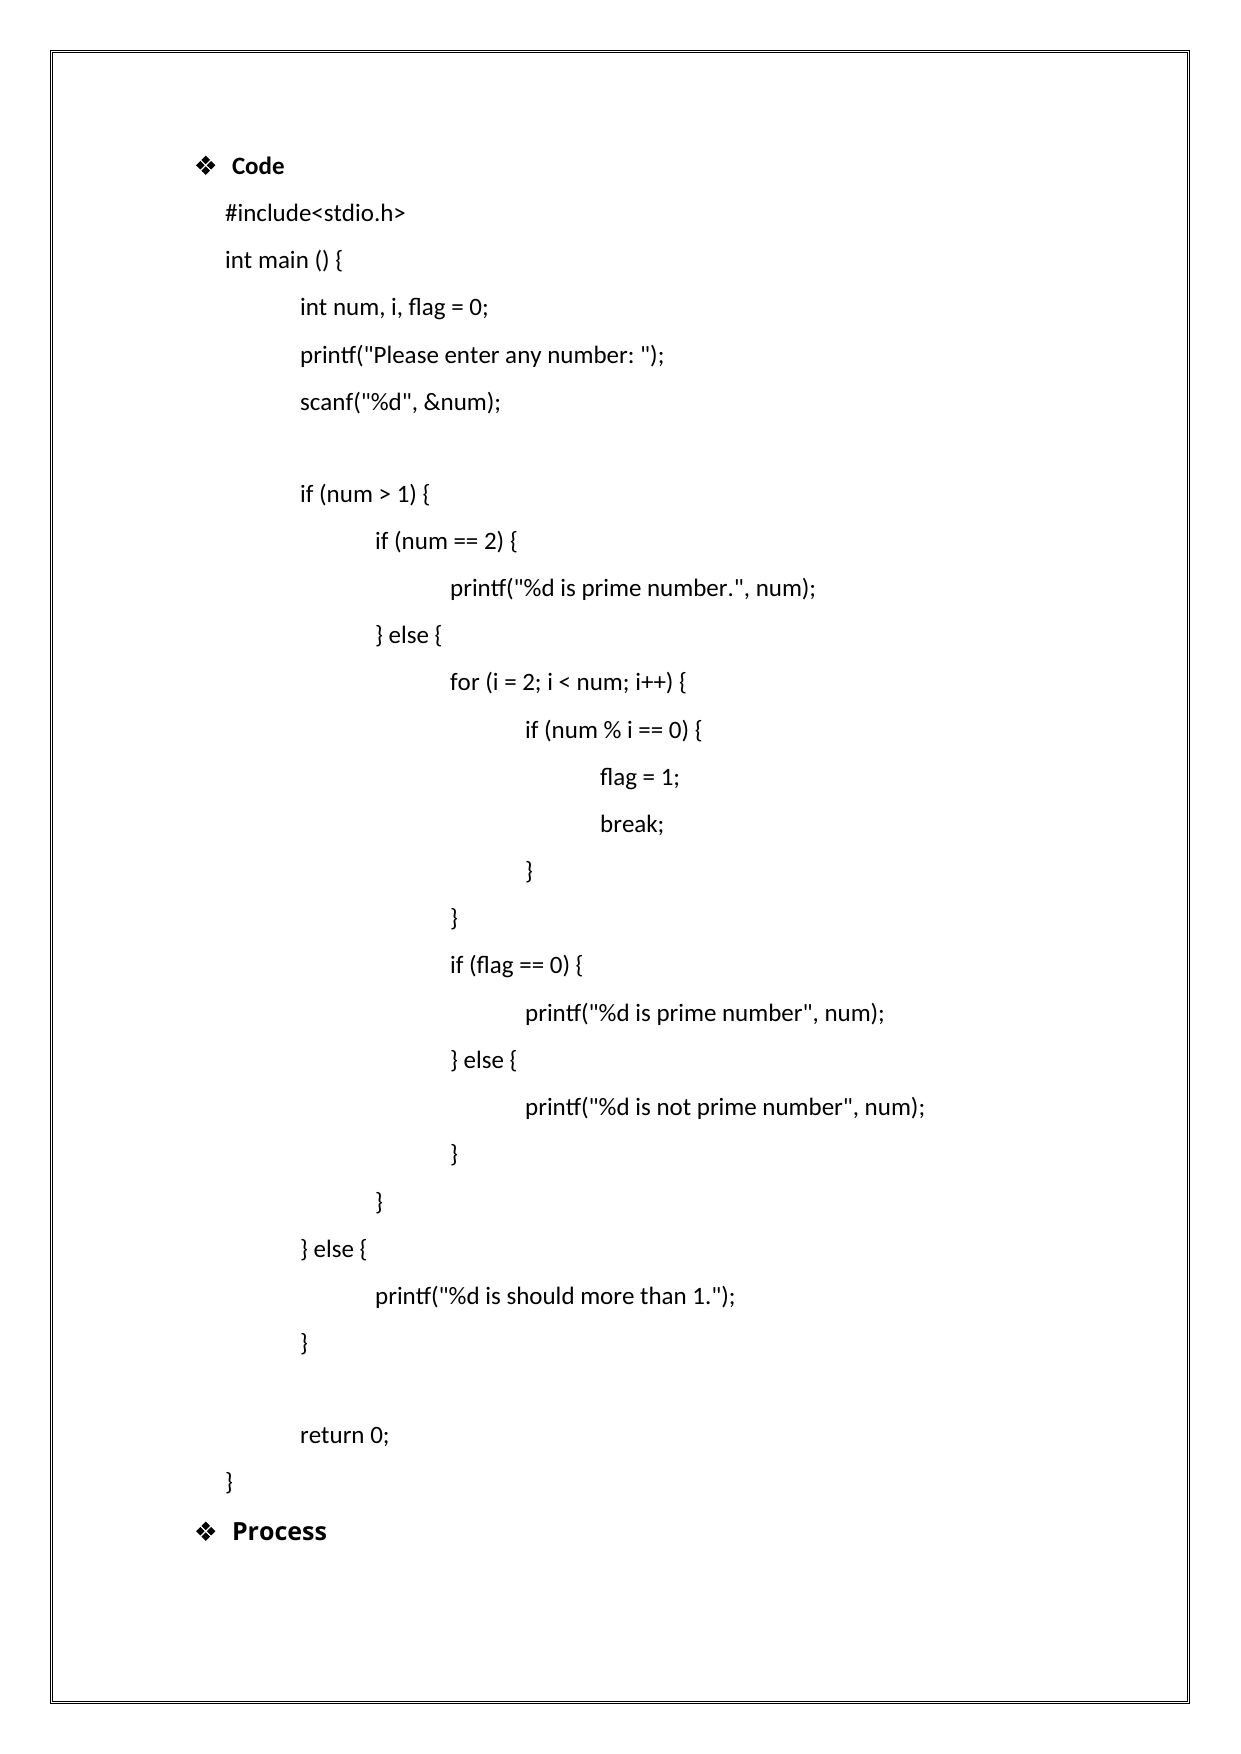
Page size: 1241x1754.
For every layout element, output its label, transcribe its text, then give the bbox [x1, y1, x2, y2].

list Code [194, 150, 1090, 181]
text } [225, 1327, 1090, 1358]
text printf("%d is prime number", num); [225, 997, 1090, 1027]
text } [225, 1138, 1090, 1169]
text scanf("%d", &num); [225, 386, 1090, 416]
text if (num == 2) { [225, 525, 1090, 556]
text printf("Please enter any number: "); [225, 339, 1090, 369]
list Process [194, 1513, 1090, 1547]
text } [225, 855, 1090, 886]
text } [225, 1186, 1090, 1216]
text if (num % i == 0) { [225, 714, 1090, 744]
text } [225, 1466, 1090, 1497]
text return 0; [225, 1419, 1090, 1449]
text for (i = 2; i < num; i++) { [225, 667, 1090, 697]
text break; [225, 808, 1090, 839]
text printf("%d is should more than 1."); [225, 1280, 1090, 1311]
text flag = 1; [225, 761, 1090, 791]
text int num, i, flag = 0; [225, 292, 1090, 322]
text } else { [225, 619, 1090, 650]
text } [225, 902, 1090, 933]
text int main () { [225, 244, 1090, 275]
text if (num > 1) { [225, 478, 1090, 508]
text } else { [225, 1044, 1090, 1074]
text printf("%d is prime number.", num); [225, 572, 1090, 603]
text if (flag == 0) { [225, 950, 1090, 980]
text } else { [225, 1233, 1090, 1263]
text #include<stdio.h> [225, 197, 1090, 228]
text printf("%d is not prime number", num); [225, 1091, 1090, 1122]
